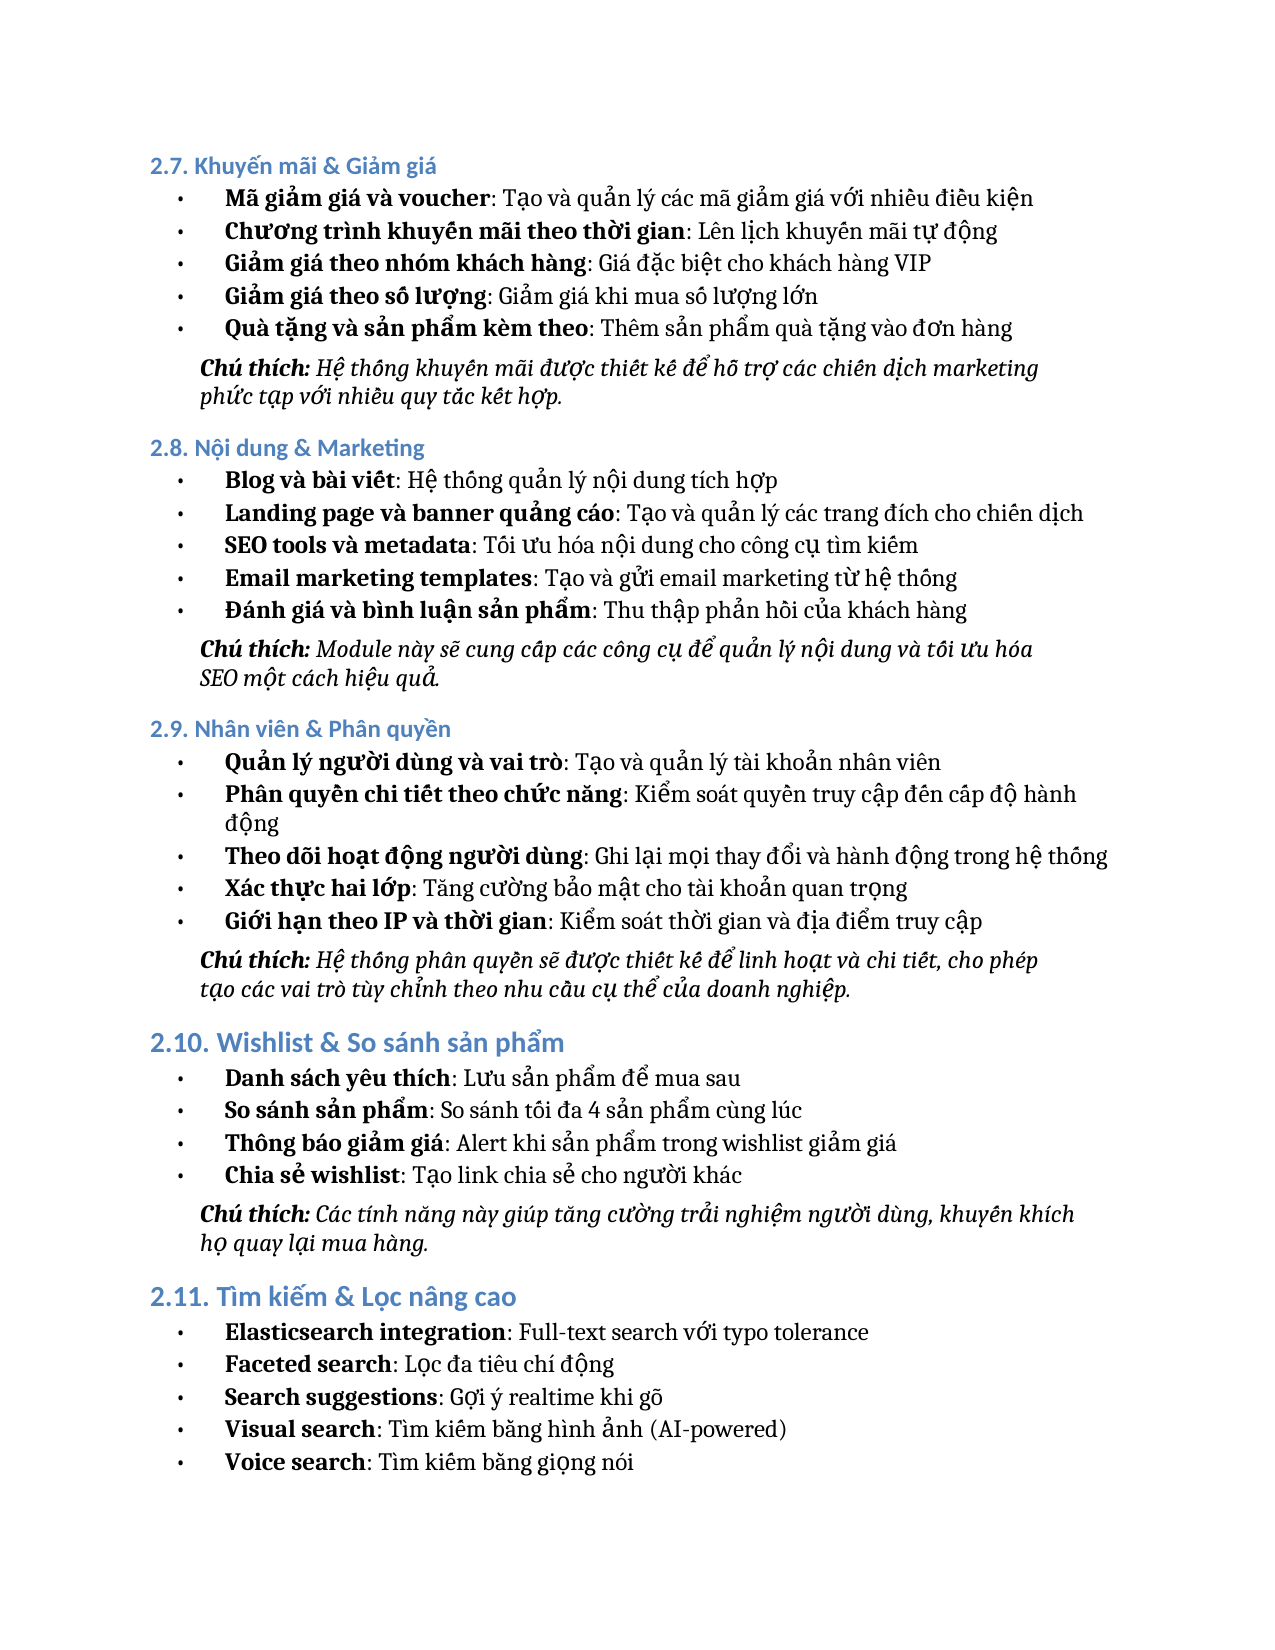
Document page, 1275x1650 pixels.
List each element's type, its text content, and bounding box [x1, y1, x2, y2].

list Search suggestions: Gợi ý realtime khi gõ [175, 1383, 1125, 1412]
list Landing page và banner quảng cáo: Tạo và quản lý các trang đích cho chiến dịch [175, 498, 1125, 527]
list Quản lý người dùng và vai trò: Tạo và quản lý tài khoản nhân viên [175, 748, 1125, 777]
subtitle 2.10. Wishlist & So sánh sản phẩm [150, 1024, 1125, 1060]
list Chương trình khuyến mãi theo thời gian: Lên lịch khuyến mãi tự động [175, 217, 1125, 246]
text Chú thích: Module này sẽ cung cấp các công cụ để quản lý nội dung và tối ưu hóa SEO một cách hiệu quả. [200, 635, 1075, 693]
list Theo dõi hoạt động người dùng: Ghi lại mọi thay đổi và hành động trong hệ thống [175, 842, 1125, 870]
list Faceted search: Lọc đa tiêu chí động [175, 1350, 1125, 1379]
list Giảm giá theo số lượng: Giảm giá khi mua số lượng lớn [175, 282, 1125, 311]
list Đánh giá và bình luận sản phẩm: Thu thập phản hồi của khách hàng [175, 596, 1125, 625]
list Elasticsearch integration: Full-text search với typo tolerance [175, 1318, 1125, 1347]
list Quà tặng và sản phẩm kèm theo: Thêm sản phẩm quà tặng vào đơn hàng [175, 314, 1125, 343]
list Giảm giá theo nhóm khách hàng: Giá đặc biệt cho khách hàng VIP [175, 249, 1125, 278]
subtitle 2.7. Khuyến mãi & Giảm giá [150, 150, 1125, 181]
text Chú thích: Hệ thống phân quyền sẽ được thiết kế để linh hoạt và chi tiết, cho phép tạo các vai trò tùy chỉnh theo nhu cầu cụ thể của doanh nghiệp. [200, 946, 1075, 1003]
list Mã giảm giá và voucher: Tạo và quản lý các mã giảm giá với nhiều điều kiện [175, 184, 1125, 213]
list Thông báo giảm giá: Alert khi sản phẩm trong wishlist giảm giá [175, 1128, 1125, 1157]
list Danh sách yêu thích: Lưu sản phẩm để mua sau [175, 1063, 1125, 1092]
list Visual search: Tìm kiếm bằng hình ảnh (AI-powered) [175, 1415, 1125, 1444]
list Email marketing templates: Tạo và gửi email marketing từ hệ thống [175, 563, 1125, 592]
list Blog và bài viết: Hệ thống quản lý nội dung tích hợp [175, 466, 1125, 495]
list Voice search: Tìm kiếm bằng giọng nói [175, 1448, 1125, 1477]
subtitle 2.8. Nội dung & Marketing [150, 432, 1125, 462]
list Chia sẻ wishlist: Tạo link chia sẻ cho người khác [175, 1161, 1125, 1190]
subtitle 2.11. Tìm kiếm & Lọc nâng cao [150, 1278, 1125, 1314]
list So sánh sản phẩm: So sánh tối đa 4 sản phẩm cùng lúc [175, 1096, 1125, 1125]
list Phân quyền chi tiết theo chức năng: Kiểm soát quyền truy cập đến cấp độ hành động [175, 780, 1125, 838]
subtitle 2.9. Nhân viên & Phân quyền [150, 713, 1125, 744]
list SEO tools và metadata: Tối ưu hóa nội dung cho công cụ tìm kiếm [175, 531, 1125, 560]
text Chú thích: Hệ thống khuyến mãi được thiết kế để hỗ trợ các chiến dịch marketing phức tạp với nhiều quy tắc kết hợp. [200, 353, 1075, 411]
list Xác thực hai lớp: Tăng cường bảo mật cho tài khoản quan trọng [175, 874, 1125, 903]
list Giới hạn theo IP và thời gian: Kiểm soát thời gian và địa điểm truy cập [175, 907, 1125, 935]
text Chú thích: Các tính năng này giúp tăng cường trải nghiệm người dùng, khuyến khích họ quay lại mua hàng. [200, 1200, 1075, 1258]
